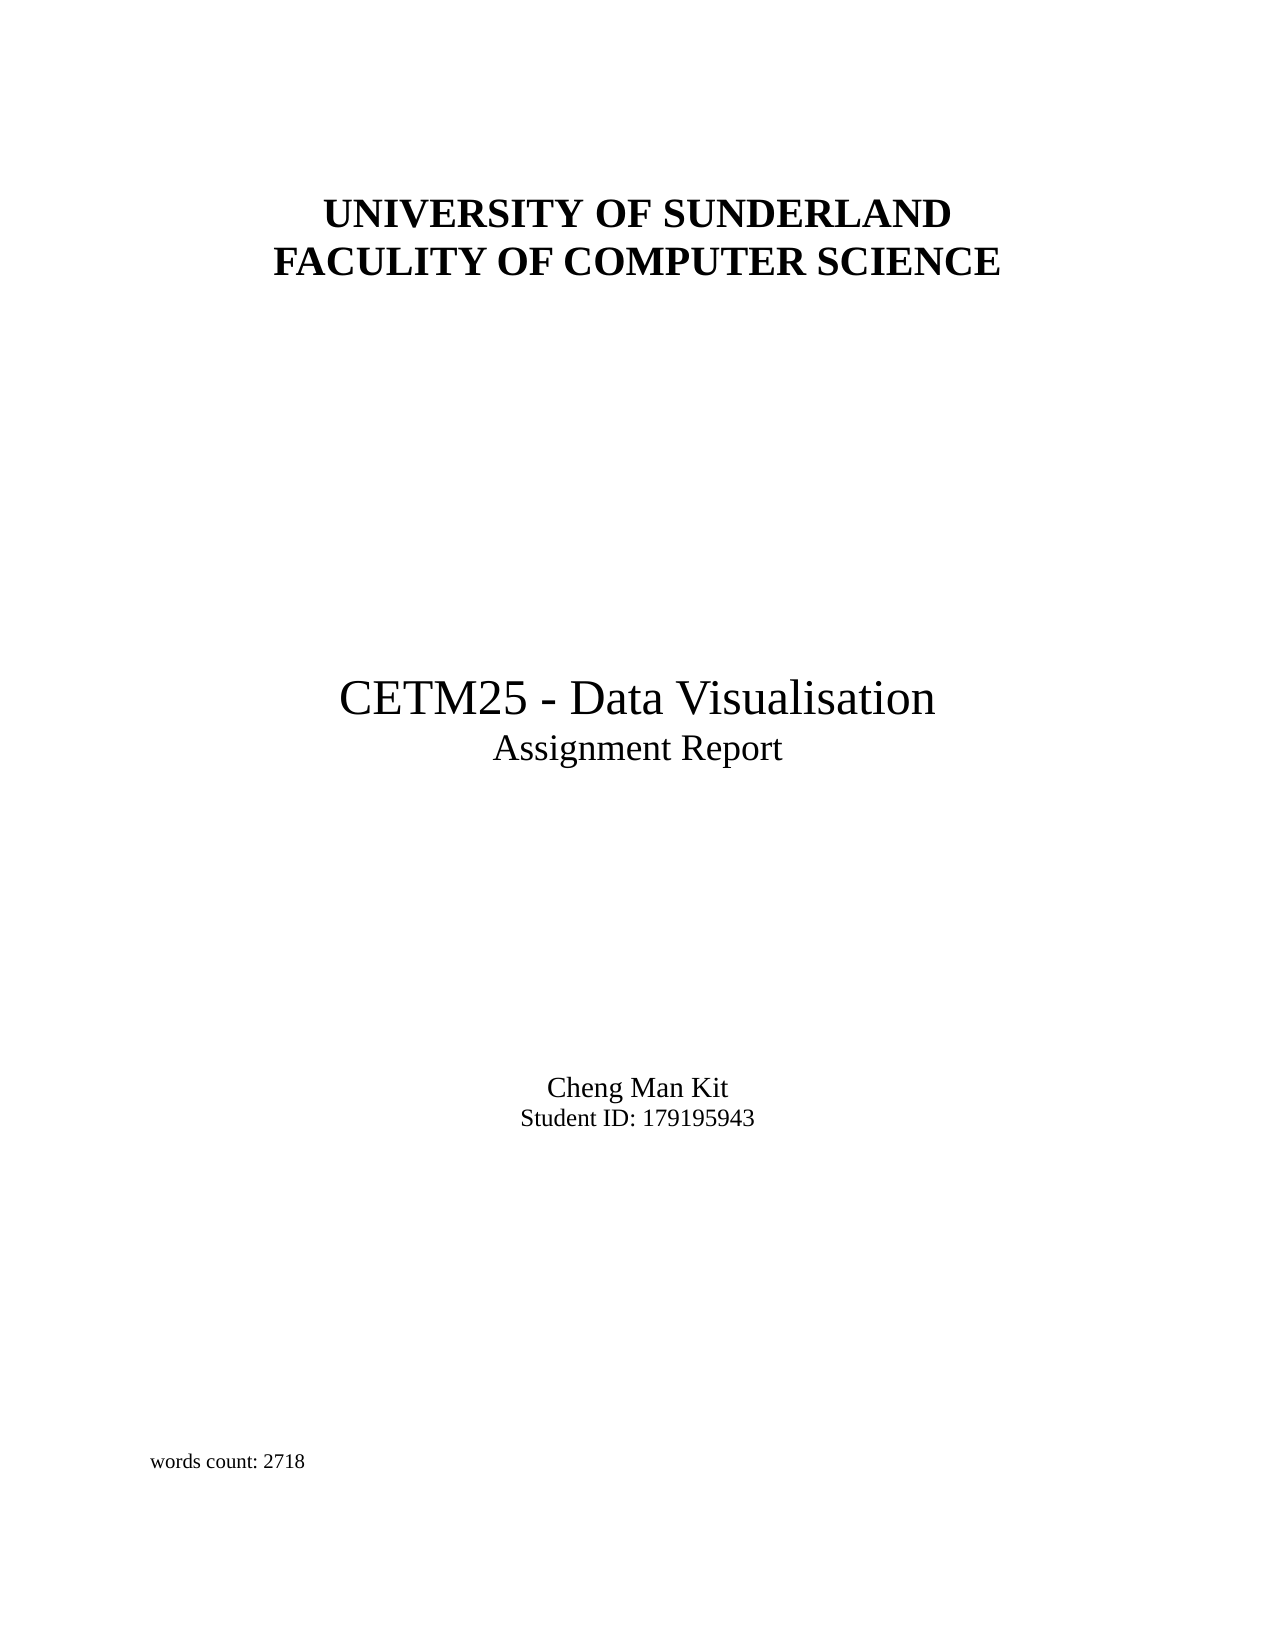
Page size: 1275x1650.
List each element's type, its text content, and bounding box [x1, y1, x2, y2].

text FACULITY OF COMPUTER SCIENCE [150, 236, 1125, 284]
text Cheng Man Kit [150, 1070, 1125, 1103]
text words count: 2718 [150, 1448, 1125, 1473]
text CETM25 - Data Visualisation Assignment Report [150, 667, 1125, 768]
text UNIVERSITY OF SUNDERLAND [150, 188, 1125, 236]
text Student ID: 179195943 [150, 1103, 1125, 1132]
